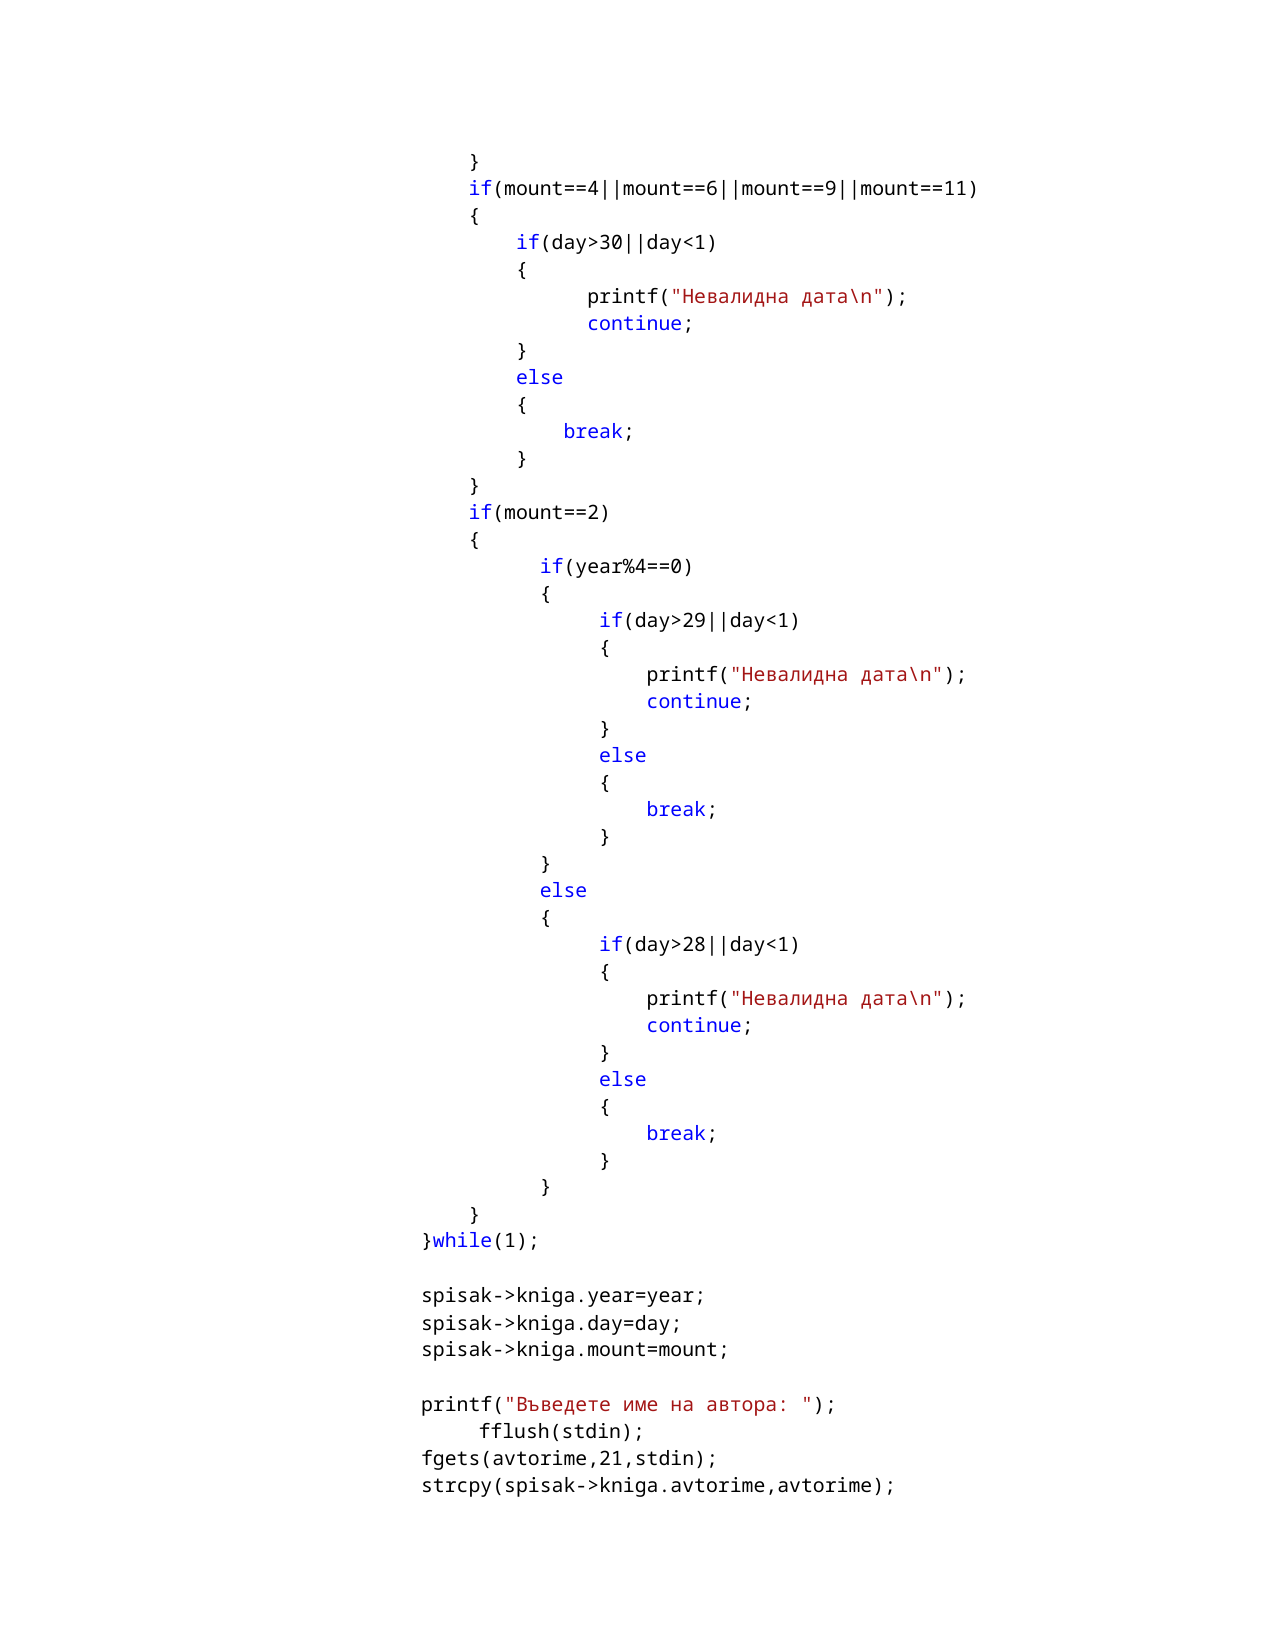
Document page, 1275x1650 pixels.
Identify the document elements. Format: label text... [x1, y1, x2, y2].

text if(year%4==0) [148, 552, 1127, 579]
text { [148, 202, 1127, 228]
text } [148, 714, 1127, 741]
text continue; [148, 687, 1127, 714]
text fgets(avtorime,21,stdin); [148, 1445, 1127, 1472]
text } [148, 1173, 1127, 1200]
text { [148, 579, 1127, 606]
text printf("Въведете име на автора: "); [148, 1391, 1127, 1418]
text spisak->kniga.day=day; [148, 1309, 1127, 1336]
text } [148, 822, 1127, 849]
text { [148, 903, 1127, 930]
text } [148, 1038, 1127, 1065]
text printf("Невалидна дата\n"); [148, 282, 1127, 309]
text if(day>28||day<1) [148, 930, 1127, 957]
text } [148, 336, 1127, 363]
text } [148, 444, 1127, 471]
text printf("Невалидна дата\n"); [148, 660, 1127, 687]
text break; [148, 1119, 1127, 1146]
text else [148, 741, 1127, 768]
text break; [148, 417, 1127, 444]
text strcpy(spisak->kniga.avtorime,avtorime); [148, 1472, 1127, 1499]
text else [148, 363, 1127, 390]
text else [148, 876, 1127, 903]
text { [148, 957, 1127, 984]
text break; [148, 795, 1127, 822]
text } [148, 471, 1127, 498]
text continue; [148, 1011, 1127, 1038]
text { [148, 390, 1127, 417]
text if(mount==4||mount==6||mount==9||mount==11) [148, 174, 1127, 202]
text { [148, 1092, 1127, 1119]
text spisak->kniga.year=year; [148, 1282, 1127, 1309]
text continue; [148, 309, 1127, 336]
text printf("Невалидна дата\n"); [148, 984, 1127, 1011]
text { [148, 768, 1127, 795]
text } [148, 148, 1127, 174]
text } [148, 849, 1127, 876]
text if(day>29||day<1) [148, 606, 1127, 633]
text } [148, 1200, 1127, 1227]
text if(mount==2) [148, 498, 1127, 525]
text { [148, 633, 1127, 660]
text if(day>30||day<1) [148, 228, 1127, 256]
text else [148, 1065, 1127, 1092]
text fflush(stdin); [148, 1418, 1127, 1445]
text spisak->kniga.mount=mount; [148, 1336, 1127, 1363]
text { [148, 256, 1127, 282]
text }while(1); [148, 1227, 1127, 1254]
text } [148, 1146, 1127, 1173]
text { [148, 525, 1127, 552]
